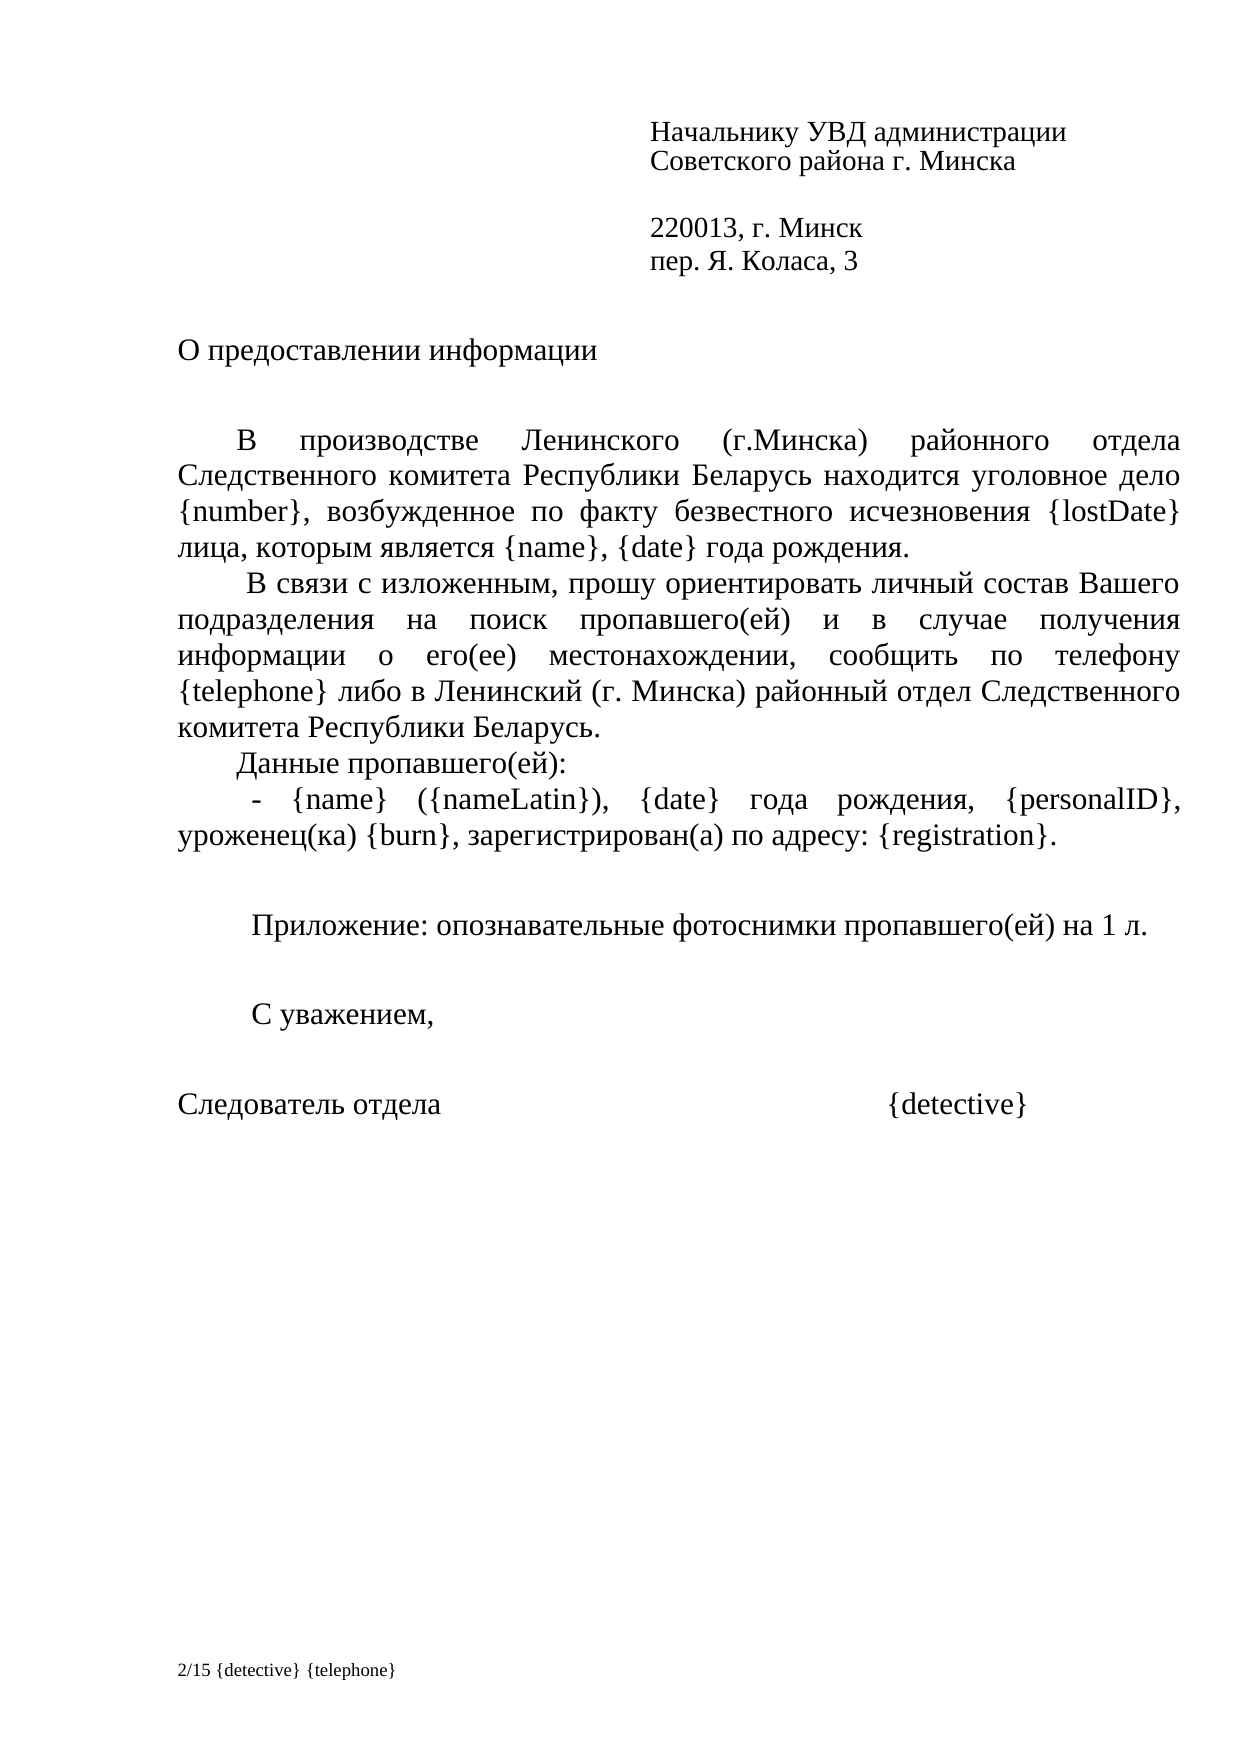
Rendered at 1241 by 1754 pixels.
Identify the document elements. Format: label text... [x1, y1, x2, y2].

text Следователь отдела {detective} [177, 1085, 1181, 1121]
text В связи с изложенным, прошу ориентировать личный состав Вашего подразделения на поиск пропавшего(ей) и в случае получения информации о его(ее) местонахождении, сообщить по телефону {telephone} либо в Ленинский (г. Минска) районный отдел Следственного комитета Республики Беларусь. [177, 564, 1181, 744]
text 220013, г. Минск [650, 210, 1181, 243]
text О предоставлении информации [177, 331, 1181, 367]
text Начальнику УВД администрации [650, 118, 1181, 147]
text - {name} ({nameLatin}), {date} года рождения, {personalID}, уроженец(ка) {burn}, зарегистрирован(а) по адресу: {registration}. [177, 780, 1181, 852]
text Приложение: опознавательные фотоснимки пропавшего(ей) на 1 л. [177, 906, 1181, 942]
text Данные пропавшего(ей): [177, 744, 1181, 780]
text С уважением, [177, 996, 1181, 1032]
text Советского района г. Минска [650, 147, 1181, 176]
text В производстве Ленинского (г.Минска) районного отдела Следственного комитета Республики Беларусь находится уголовное дело {number}, возбужденное по факту безвестного исчезновения {lostDate} лица, которым является {name}, {date} года рождения. [177, 421, 1181, 564]
text пер. Я. Коласа, 3 [650, 243, 1181, 277]
